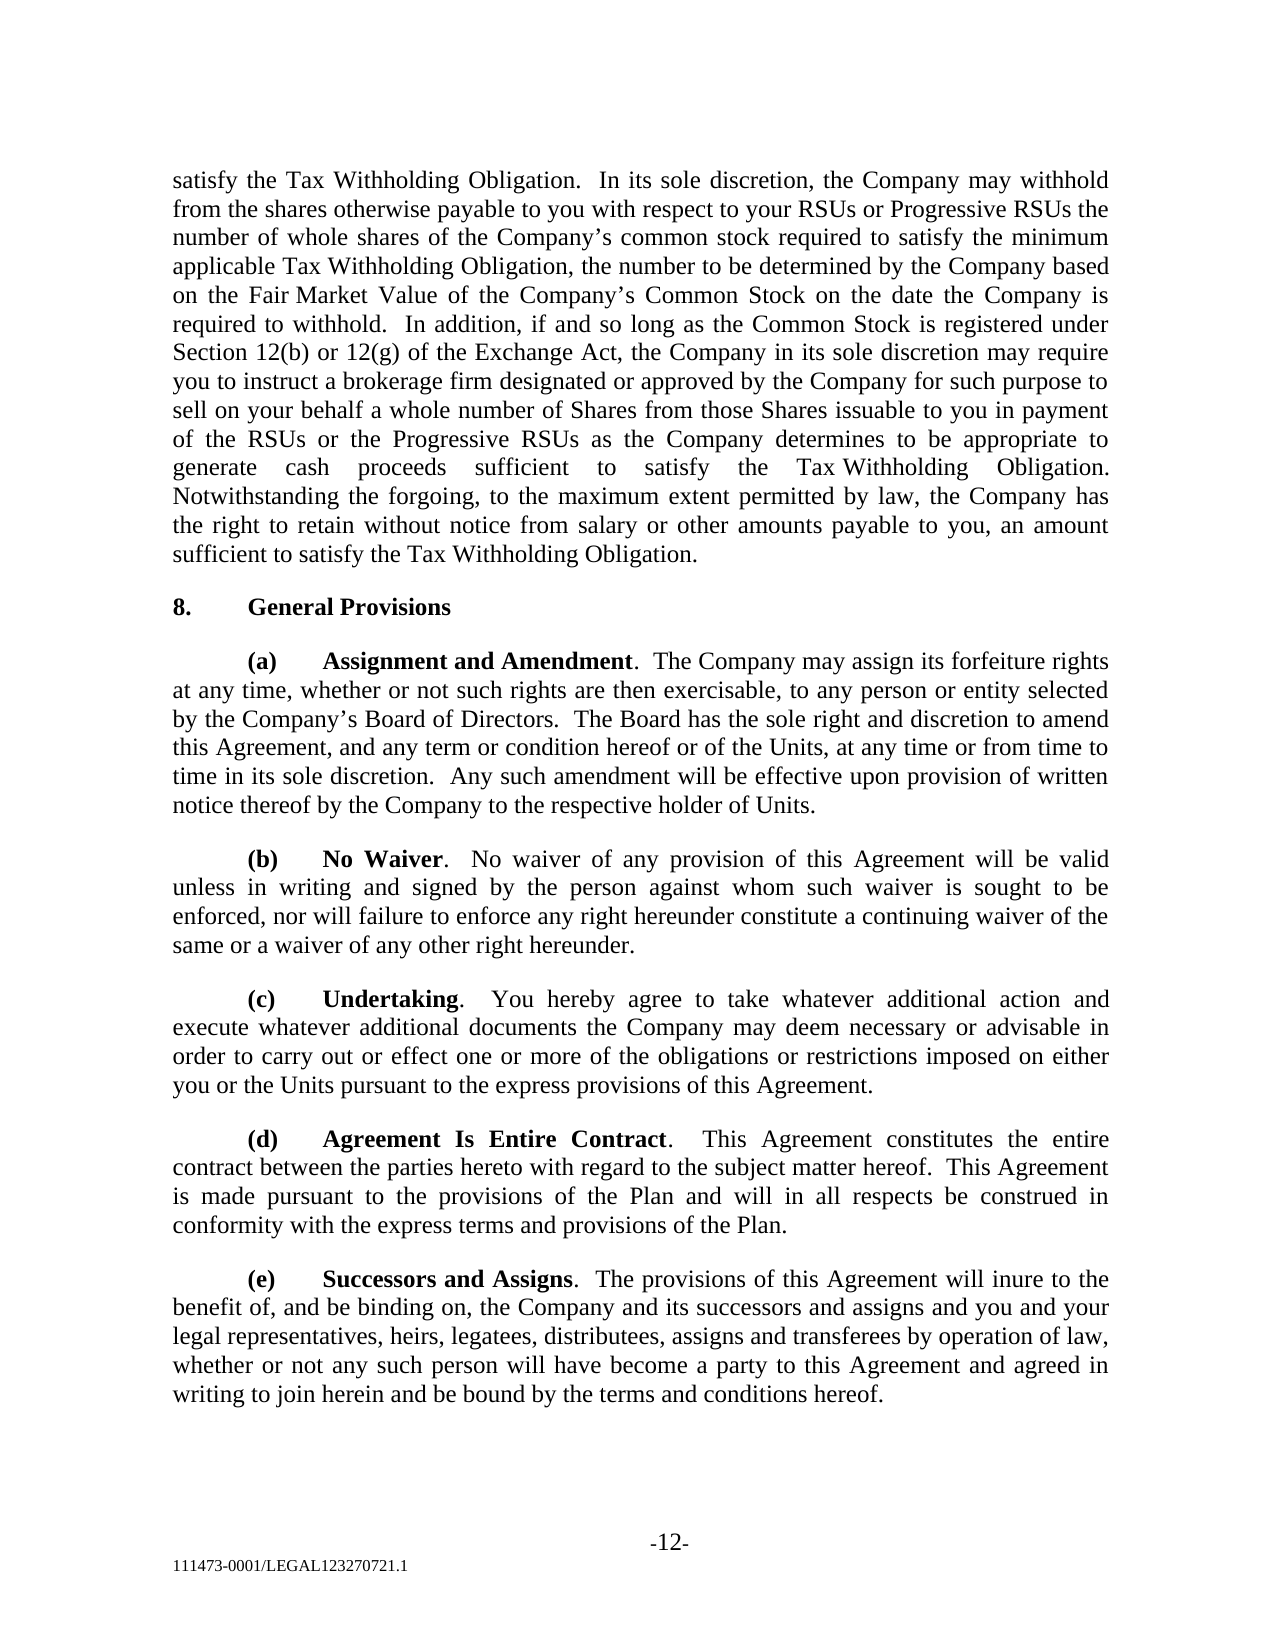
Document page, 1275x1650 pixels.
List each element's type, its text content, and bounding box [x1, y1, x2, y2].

text (b) No Waiver. No waiver of any provision of this Agreement will be valid unless in writing and signed by the person against whom such waiver is sought to be enforced, nor will failure to enforce any right hereunder constitute a continuing waiver of the same or a waiver of any other right hereunder. [172, 844, 1110, 959]
subtitle 8. General Provisions [173, 592, 1035, 621]
text (d) Agreement Is Entire Contract. This Agreement constitutes the entire contract between the parties hereto with regard to the subject matter hereof. This Agreement is made pursuant to the provisions of the Plan and will in all respects be construed in conformity with the express terms and provisions of the Plan. [172, 1124, 1110, 1239]
text (e) Successors and Assigns. The provisions of this Agreement will inure to the benefit of, and be binding on, the Company and its successors and assigns and you and your legal representatives, heirs, legatees, distributees, assigns and transferees by operation of law, whether or not any such person will have become a party to this Agreement and agreed in writing to join herein and be bound by the terms and conditions hereof. [172, 1264, 1110, 1407]
text (c) Undertaking. You hereby agree to take whatever additional action and execute whatever additional documents the Company may deem necessary or advisable in order to carry out or effect one or more of the obligations or restrictions imposed on either you or the Units pursuant to the express provisions of this Agreement. [172, 984, 1110, 1099]
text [172, 165, 1110, 567]
text (a) Assignment and Amendment. The Company may assign its forfeiture rights at any time, whether or not such rights are then exercisable, to any person or entity selected by the Company’s Board of Directors. The Board has the sole right and discretion to amend this Agreement, and any term or condition hereof or of the Units, at any time or from time to time in its sole discretion. Any such amendment will be effective upon provision of written notice thereof by the Company to the respective holder of Units. [172, 646, 1110, 819]
